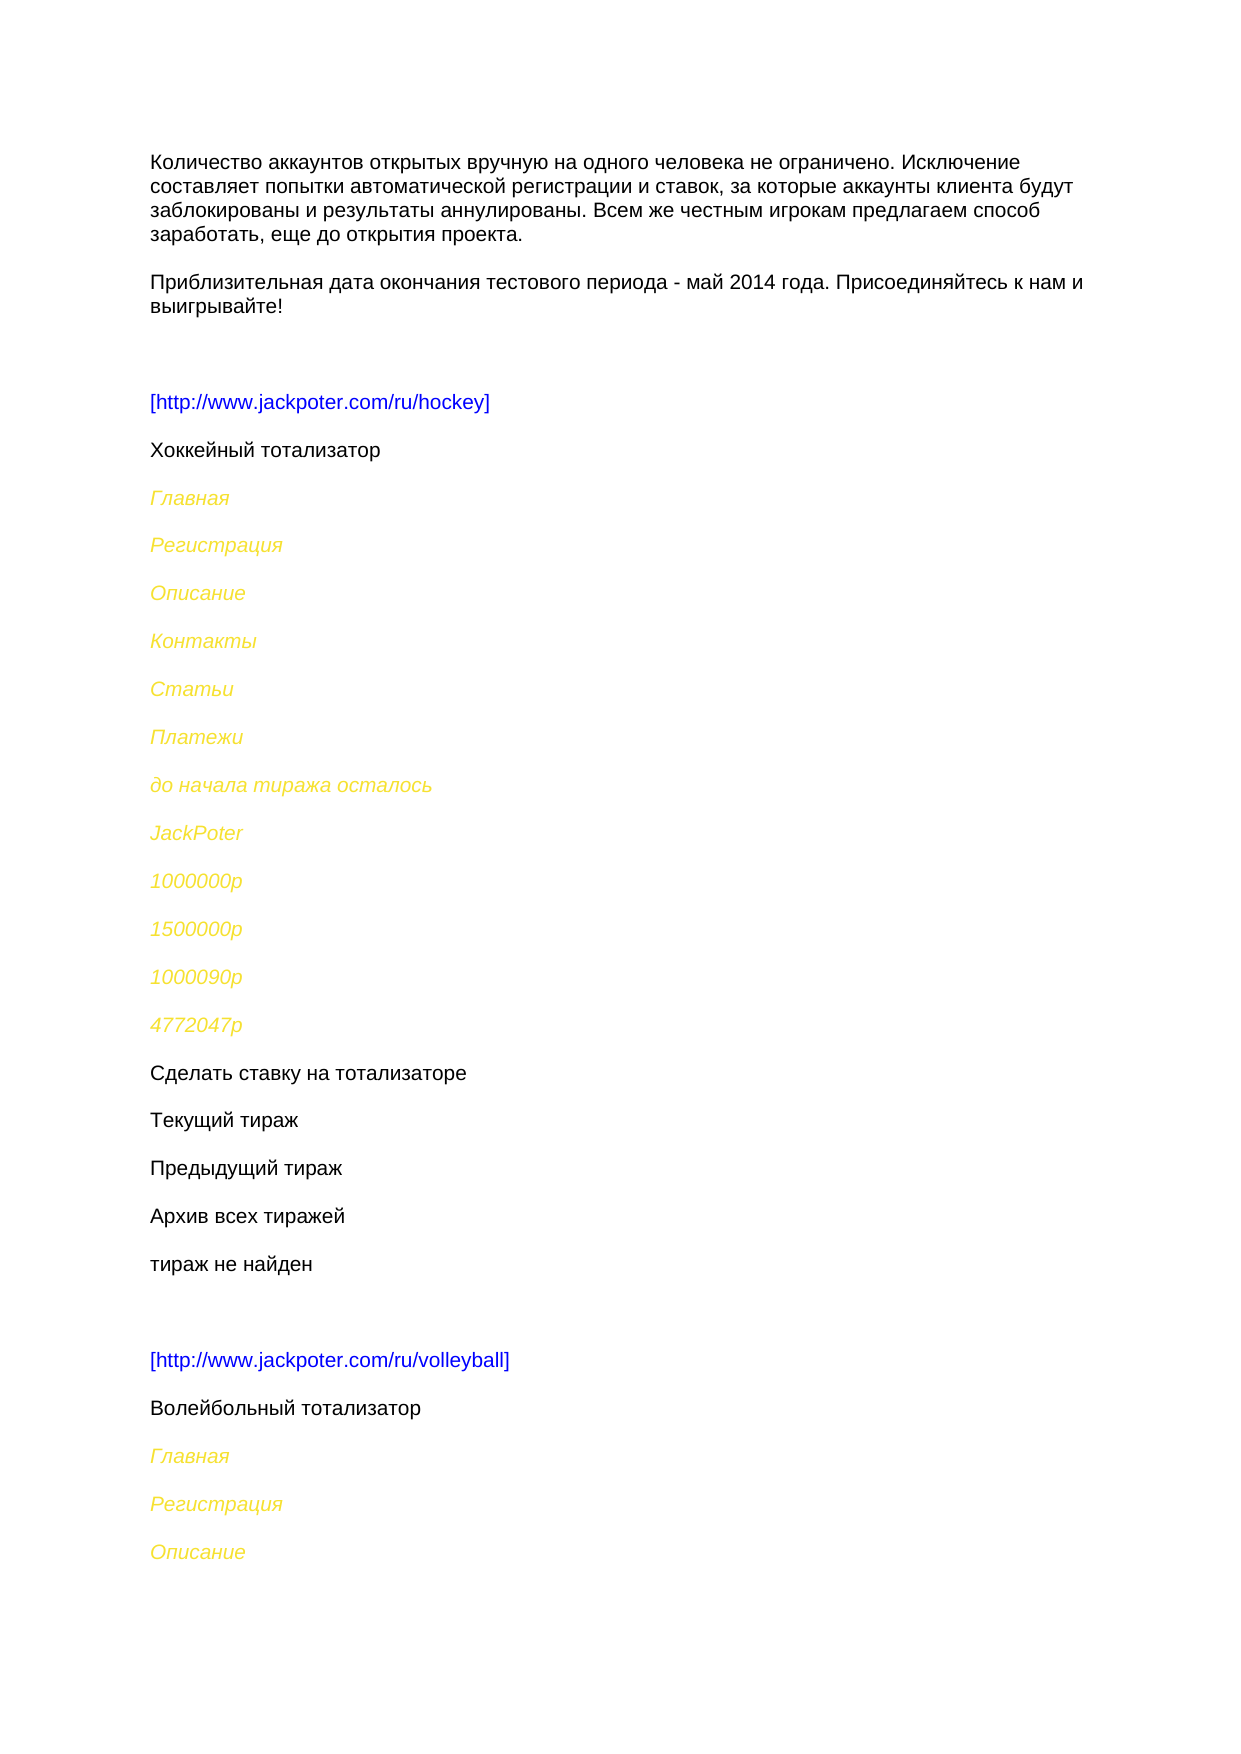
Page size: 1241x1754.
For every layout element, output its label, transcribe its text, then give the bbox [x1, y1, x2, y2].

text тираж не найден [150, 1252, 1090, 1276]
text до начала тиража осталось [150, 773, 1090, 797]
text Контакты [150, 629, 1090, 653]
text Хоккейный тотализатор [150, 437, 1090, 461]
text Описание [150, 581, 1090, 605]
text Статьи [150, 677, 1090, 701]
text [http://www.jackpoter.com/ru/hockey] [150, 389, 1090, 413]
text Регистрация [150, 533, 1090, 557]
text Главная [150, 485, 1090, 509]
text 1500000p [150, 917, 1090, 941]
text Главная [150, 1444, 1090, 1468]
text Архив всех тиражей [150, 1204, 1090, 1228]
text Текущий тираж [150, 1108, 1090, 1132]
text Регистрация [150, 1492, 1090, 1516]
text 1000090p [150, 964, 1090, 988]
text Приблизительная дата окончания тестового периода - май 2014 года. Присоединяйтесь к нам и выигрывайте! [150, 270, 1090, 318]
text JackPoter [150, 821, 1090, 845]
text 1000000p [150, 869, 1090, 893]
text Количество аккаунтов открытых вручную на одного человека не ограничено. Исключение составляет попытки автоматической регистрации и ставок, за которые аккаунты клиента будут заблокированы и результаты аннулированы. Всем же честным игрокам предлагаем способ заработать, еще до открытия проекта. [150, 150, 1090, 246]
text Предыдущий тираж [150, 1156, 1090, 1180]
text [http://www.jackpoter.com/ru/volleyball] [150, 1348, 1090, 1372]
text Платежи [150, 725, 1090, 749]
text Волейбольный тотализатор [150, 1396, 1090, 1420]
text 4772047p [150, 1012, 1090, 1036]
text Сделать ставку на тотализаторе [150, 1060, 1090, 1084]
text Описание [150, 1539, 1090, 1563]
